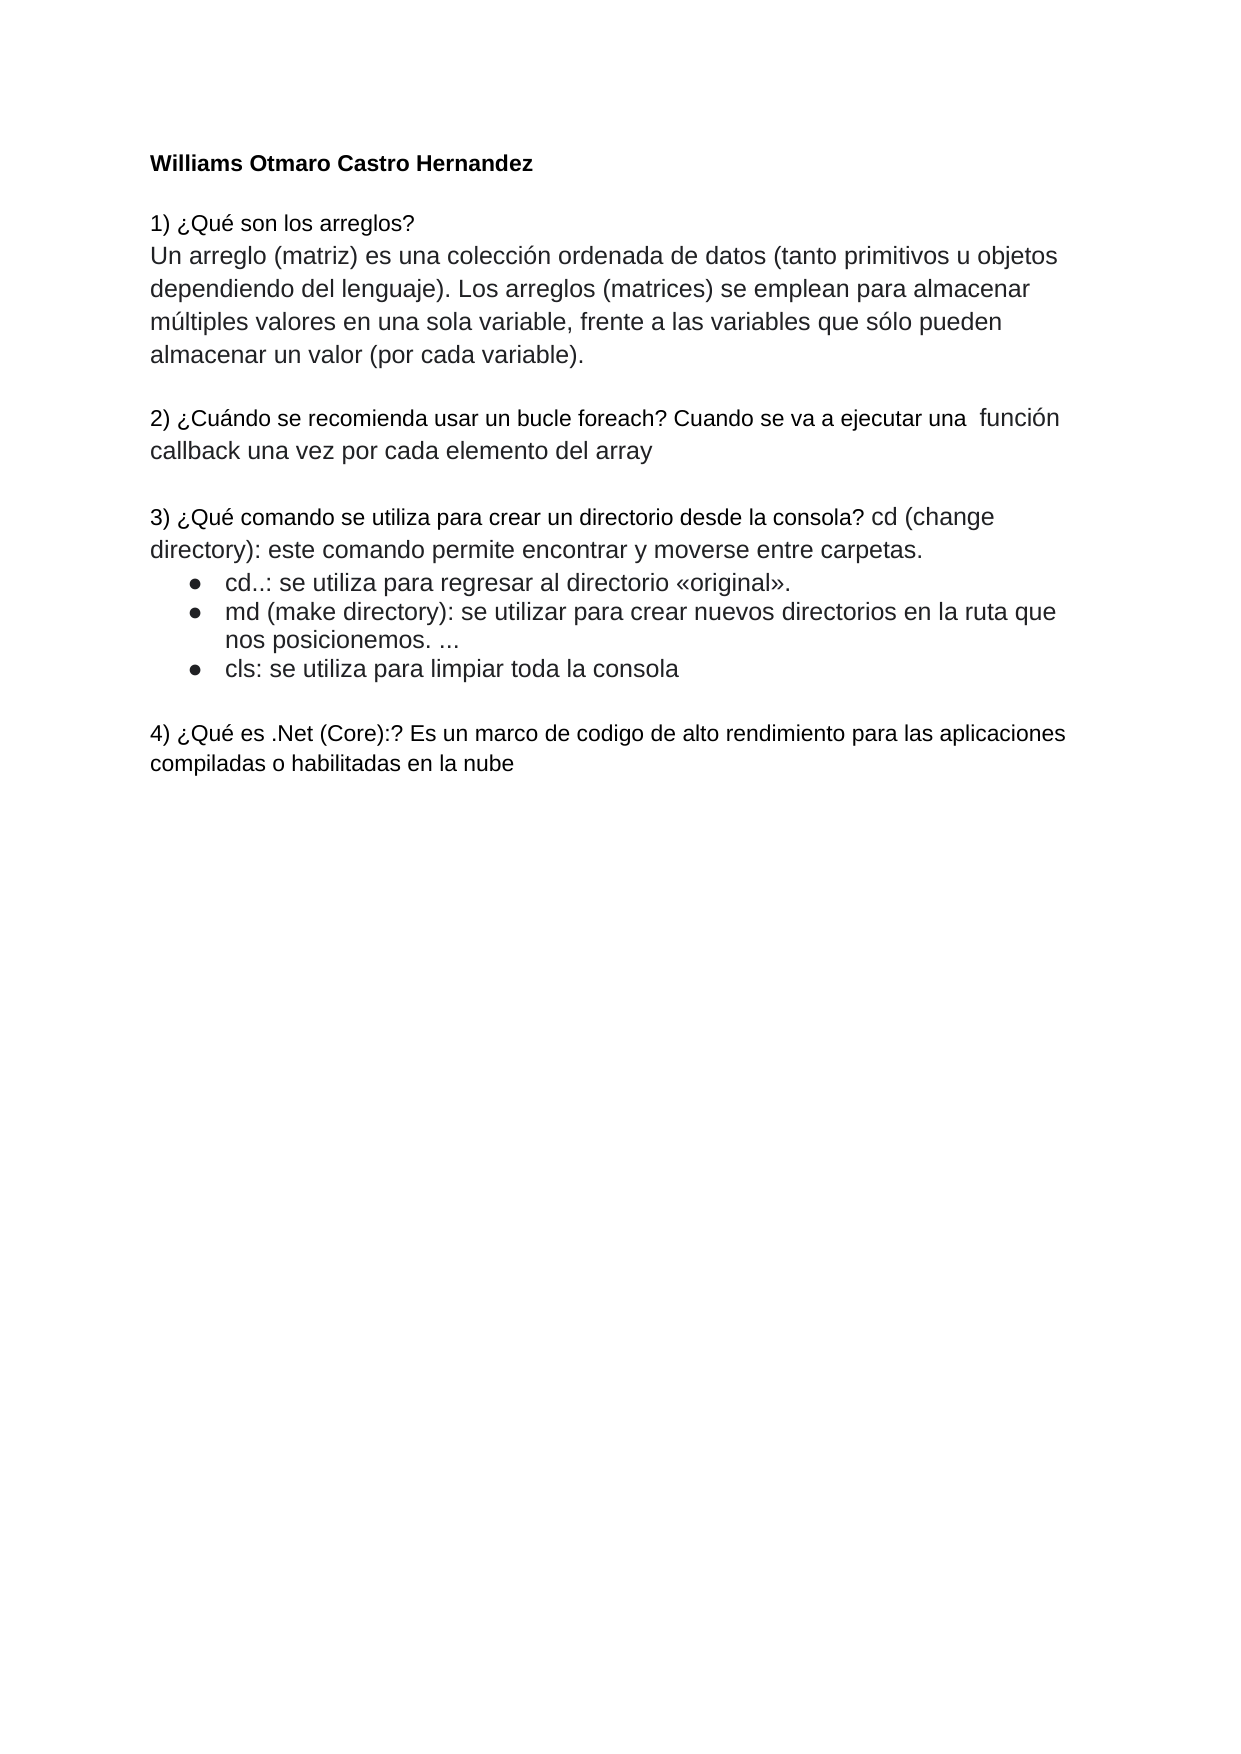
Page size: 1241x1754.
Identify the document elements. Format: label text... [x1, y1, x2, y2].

text 4) ¿Qué es .Net (Core):? Es un marco de codigo de alto rendimiento para las aplicaciones compiladas o habilitadas en la nube [150, 719, 1090, 776]
text 2) ¿Cuándo se recomienda usar un bucle foreach? Cuando se va a ejecutar una función callback una vez por cada elemento del array [150, 403, 1090, 465]
text Williams Otmaro Castro Hernandez [150, 150, 1090, 176]
list cd..: se utiliza para regresar al directorio «original». [187, 568, 1090, 597]
text 1) ¿Qué son los arreglos? [150, 210, 1090, 237]
text Un arreglo (matriz) es una colección ordenada de datos (tanto primitivos u objetos dependiendo del lenguaje). Los arreglos (matrices) se emplean para almacenar múltiples valores en una sola variable, frente a las variables que sólo pueden almacenar un valor (por cada variable). [150, 241, 1090, 368]
list md (make directory): se utilizar para crear nuevos directorios en la ruta que nos posicionemos. ... [187, 597, 1090, 654]
list cls: se utiliza para limpiar toda la consola [187, 654, 1090, 683]
text 3) ¿Qué comando se utiliza para crear un directorio desde la consola? cd (change directory): este comando permite encontrar y moverse entre carpetas. [150, 502, 1090, 564]
